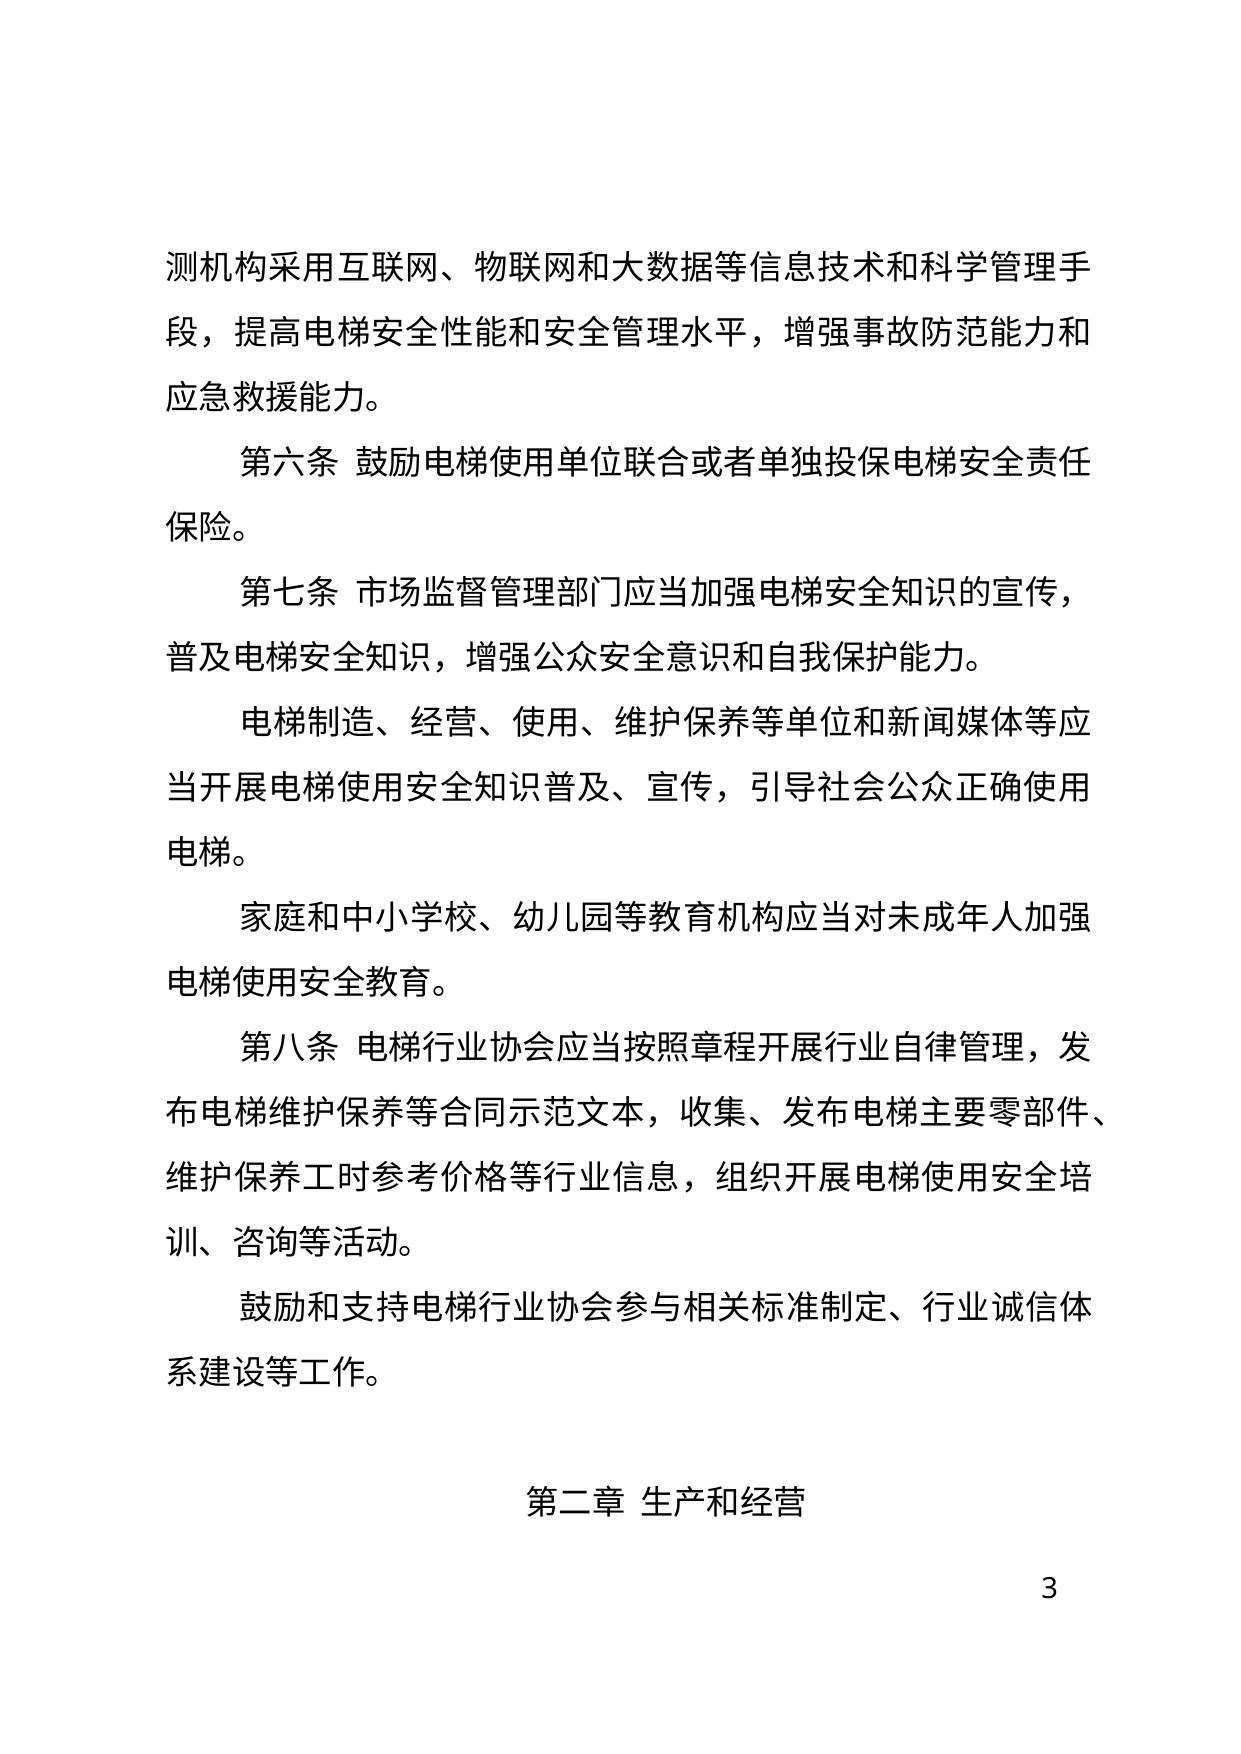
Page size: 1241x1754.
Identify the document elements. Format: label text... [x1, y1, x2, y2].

text 第七条 市场监督管理部门应当加强电梯安全知识的宣传，普及电梯安全知识，增强公众安全意识和自我保护能力。 [165, 558, 1093, 688]
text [165, 233, 1093, 428]
text 电梯制造、经营、使用、维护保养等单位和新闻媒体等应当开展电梯使用安全知识普及、宣传，引导社会公众正确使用电梯。 [165, 688, 1093, 883]
text 第六条 鼓励电梯使用单位联合或者单独投保电梯安全责任保险。 [165, 428, 1093, 558]
text 家庭和中小学校、幼儿园等教育机构应当对未成年人加强电梯使用安全教育。 [165, 883, 1093, 1013]
text 第二章 生产和经营 [165, 1468, 1093, 1533]
text 鼓励和支持电梯行业协会参与相关标准制定、行业诚信体系建设等工作。 [165, 1273, 1093, 1403]
text 第八条 电梯行业协会应当按照章程开展行业自律管理，发布电梯维护保养等合同示范文本，收集、发布电梯主要零部件、维护保养工时参考价格等行业信息，组织开展电梯使用安全培训、咨询等活动。 [165, 1013, 1093, 1273]
